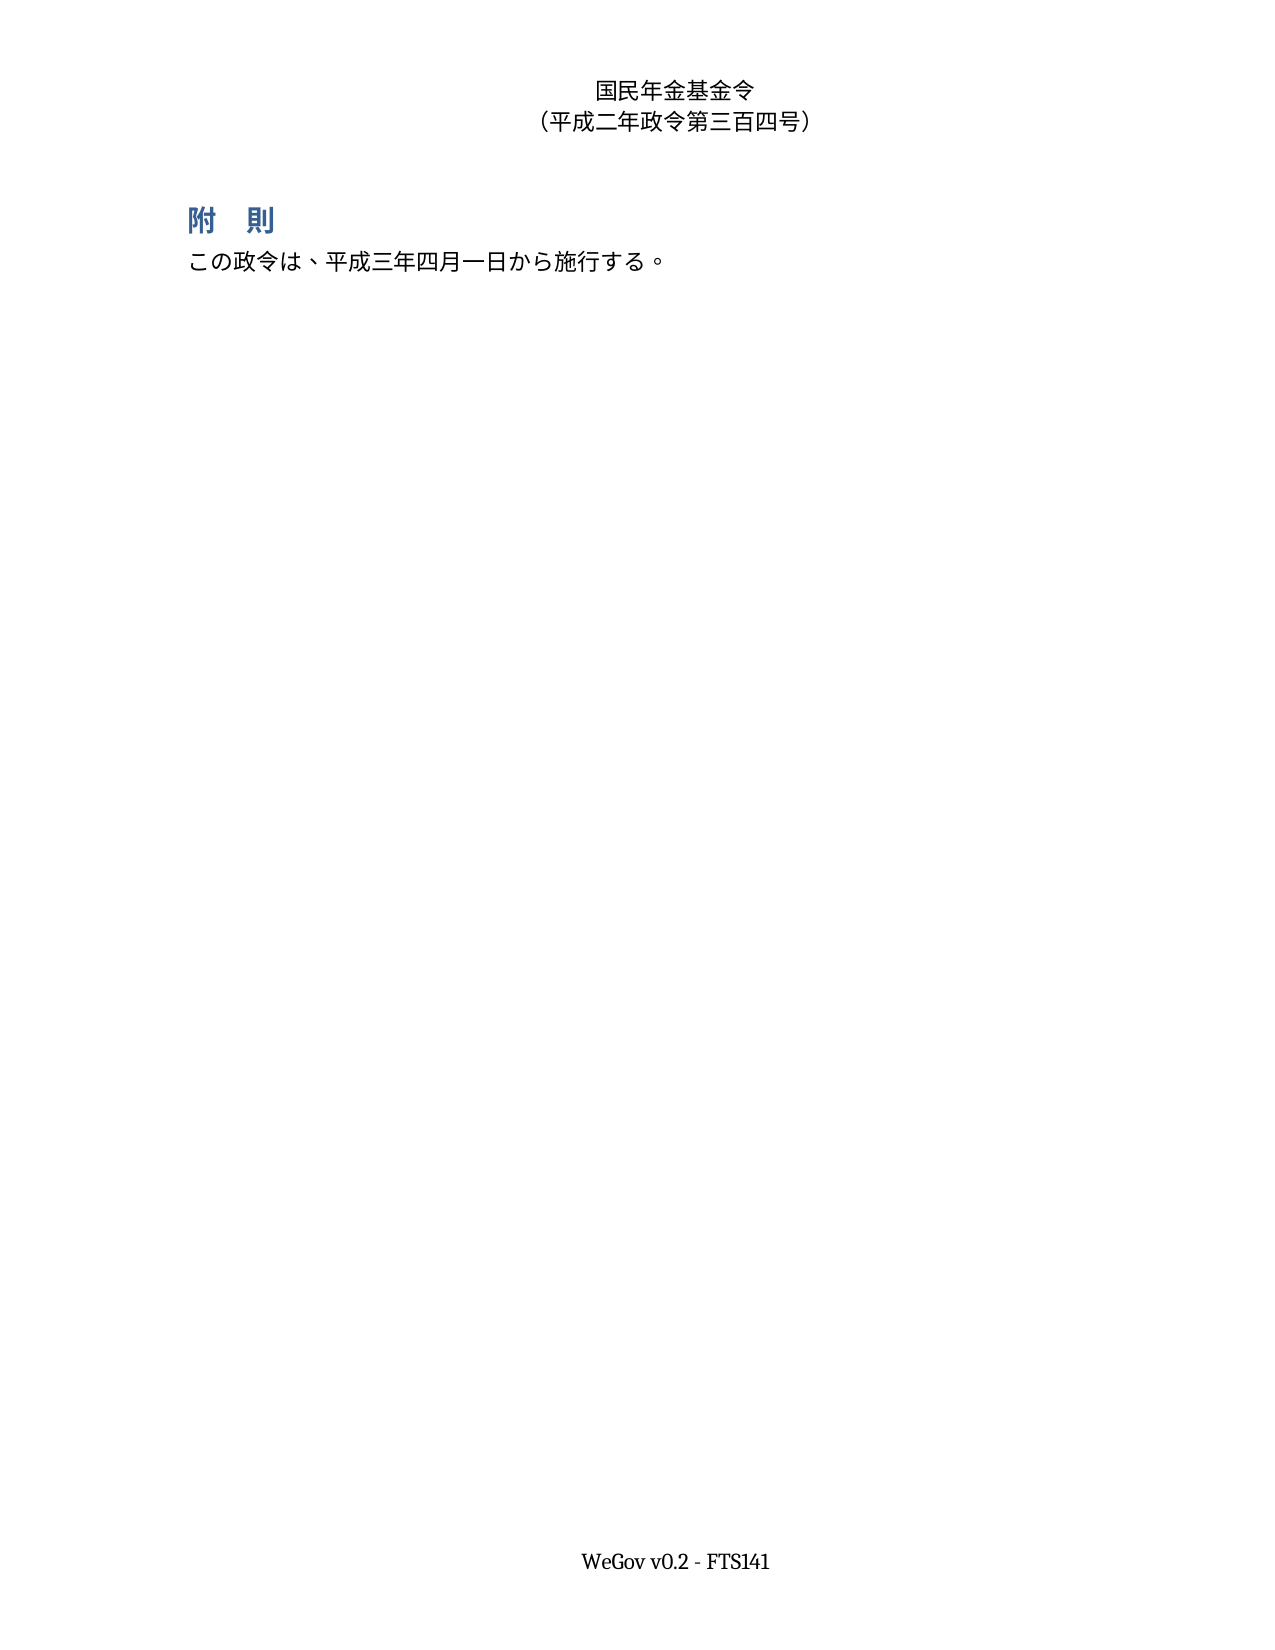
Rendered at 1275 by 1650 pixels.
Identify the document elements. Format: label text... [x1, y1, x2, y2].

text この政令は、平成三年四月一日から施行する。 [187, 246, 1087, 277]
subtitle 附 則 [187, 200, 1087, 240]
